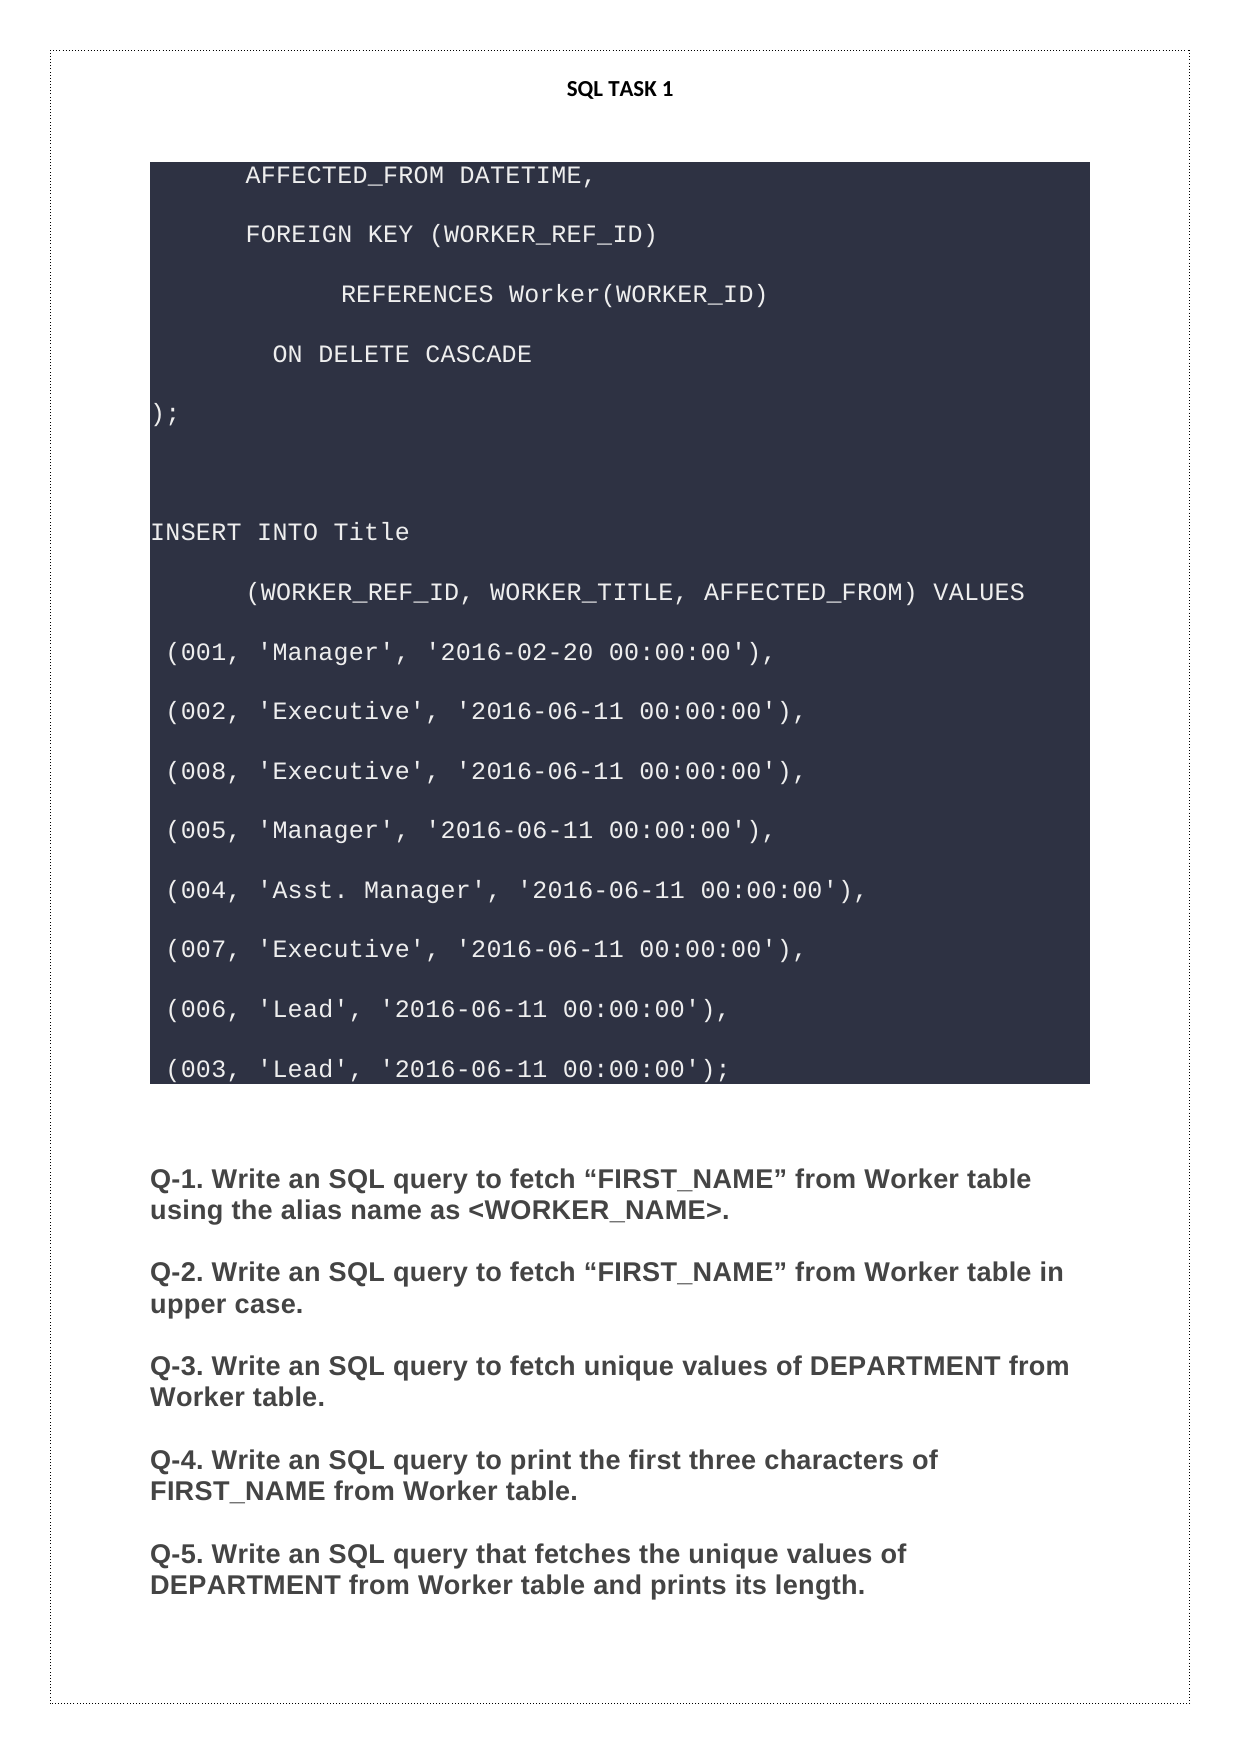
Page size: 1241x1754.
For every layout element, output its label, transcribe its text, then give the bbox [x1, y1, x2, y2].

text ON DELETE CASCADE [150, 341, 1090, 369]
text Q-1. Write an SQL query to fetch “FIRST_NAME” from Worker table using the alias name as <WORKER_NAME>. [150, 1163, 1090, 1225]
text (005, 'Manager', '2016-06-11 00:00:00'), [150, 818, 1090, 846]
text (001, 'Manager', '2016-02-20 00:00:00'), [150, 639, 1090, 667]
text FOREIGN KEY (WORKER_REF_ID) [150, 222, 1090, 250]
text (003, 'Lead', '2016-06-11 00:00:00'); [150, 1056, 1090, 1084]
text (007, 'Executive', '2016-06-11 00:00:00'), [150, 937, 1090, 965]
text REFERENCES Worker(WORKER_ID) [150, 282, 1090, 310]
subtitle Q-5. Write an SQL query that fetches the unique values of DEPARTMENT from Worker table and prints its length. [150, 1538, 1090, 1600]
subtitle Q-4. Write an SQL query to print the first three characters of FIRST_NAME from Worker table. [150, 1444, 1090, 1506]
text (WORKER_REF_ID, WORKER_TITLE, AFFECTED_FROM) VALUES [150, 579, 1090, 608]
text (008, 'Executive', '2016-06-11 00:00:00'), [150, 758, 1090, 787]
text AFFECTED_FROM DATETIME, [150, 162, 1090, 191]
text INSERT INTO Title [150, 520, 1090, 548]
text (004, 'Asst. Manager', '2016-06-11 00:00:00'), [150, 877, 1090, 906]
text ); [150, 401, 1090, 429]
text (006, 'Lead', '2016-06-11 00:00:00'), [150, 997, 1090, 1025]
text (002, 'Executive', '2016-06-11 00:00:00'), [150, 699, 1090, 727]
subtitle Q-3. Write an SQL query to fetch unique values of DEPARTMENT from Worker table. [150, 1350, 1090, 1413]
subtitle Q-2. Write an SQL query to fetch “FIRST_NAME” from Worker table in upper case. [150, 1256, 1090, 1319]
